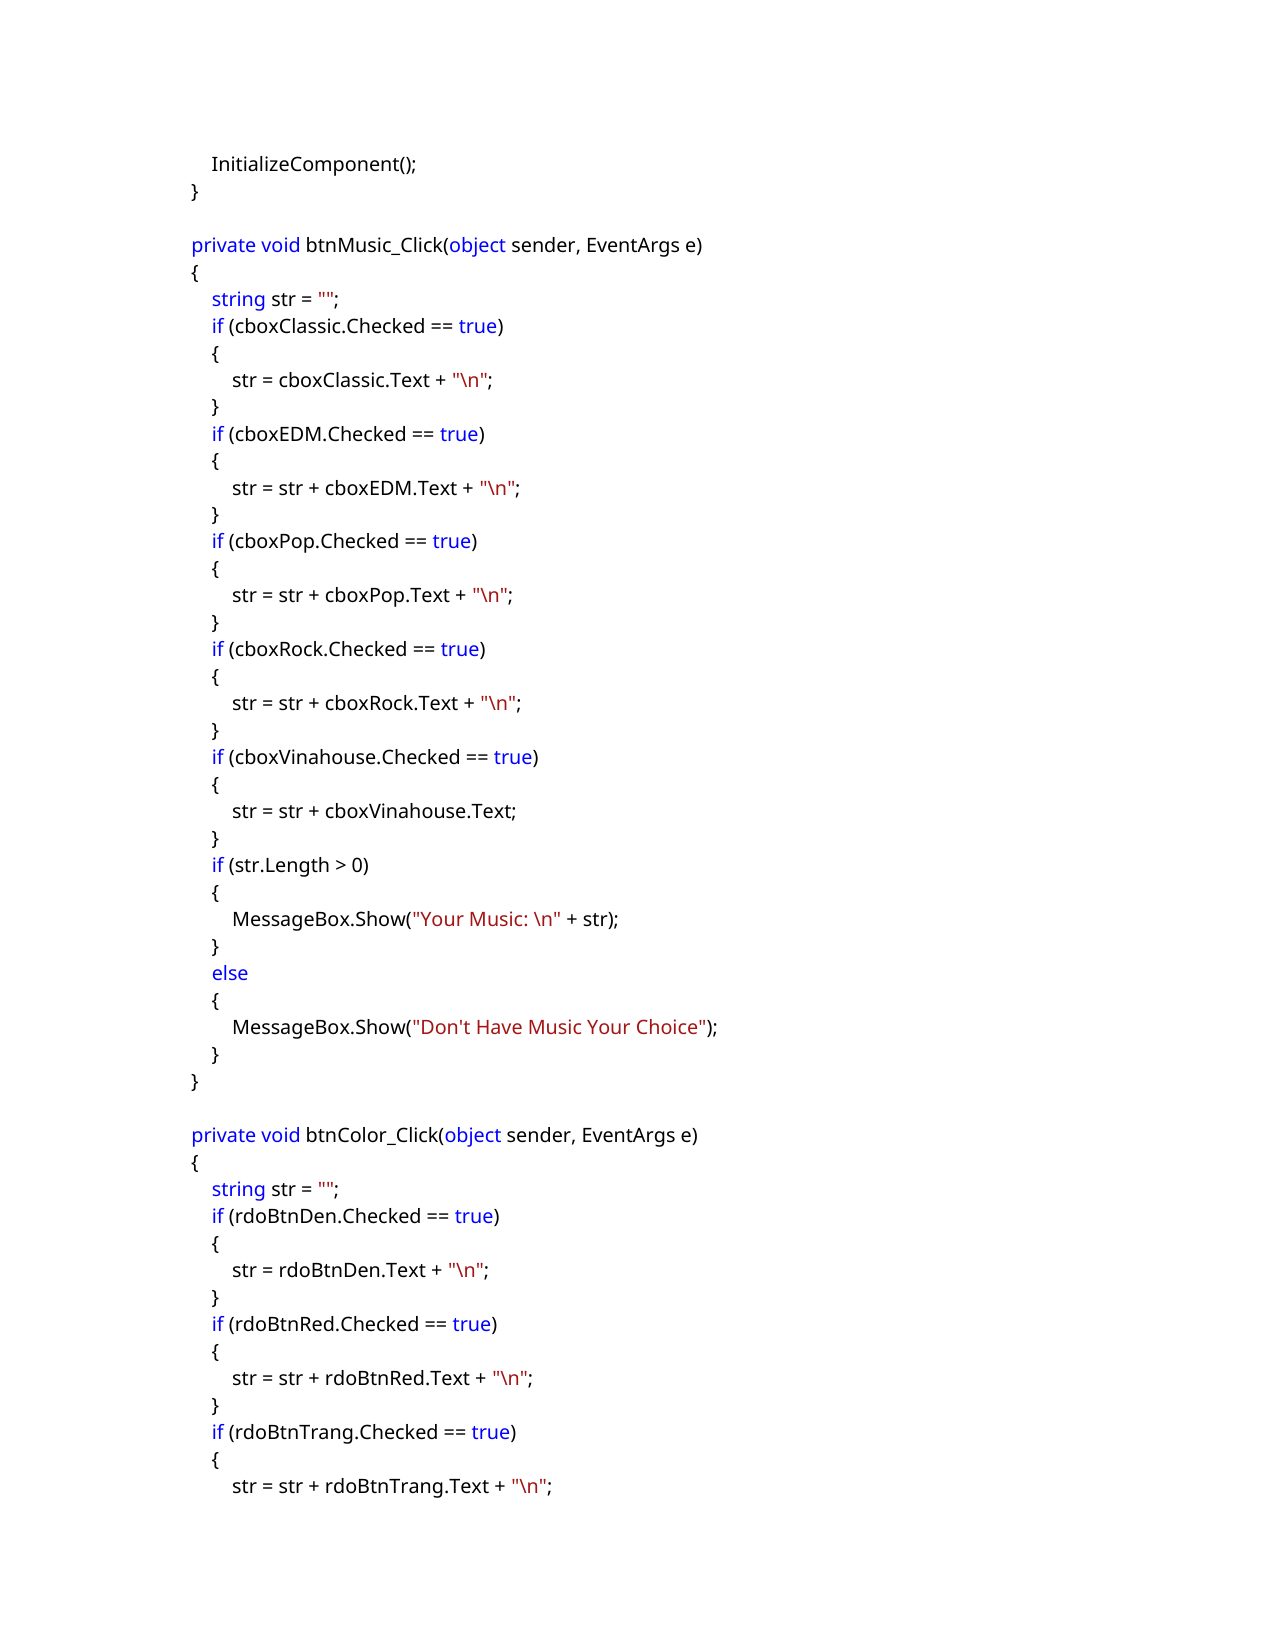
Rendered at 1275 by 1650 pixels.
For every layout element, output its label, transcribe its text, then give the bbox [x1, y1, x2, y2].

text { [150, 771, 1125, 797]
text str = rdoBtnDen.Text + "\n"; [150, 1256, 1125, 1283]
text } [150, 177, 1125, 204]
text } [150, 501, 1125, 528]
text if (cboxPop.Checked == true) [150, 528, 1125, 555]
text } [150, 1040, 1125, 1067]
text { [150, 1337, 1125, 1364]
text str = str + rdoBtnRed.Text + "\n"; [150, 1364, 1125, 1391]
text str = str + cboxRock.Text + "\n"; [150, 689, 1125, 717]
text { [150, 1229, 1125, 1256]
text } [150, 1283, 1125, 1310]
text { [150, 663, 1125, 689]
text str = str + cboxVinahouse.Text; [150, 797, 1125, 824]
text str = str + cboxPop.Text + "\n"; [150, 582, 1125, 609]
text str = str + rdoBtnTrang.Text + "\n"; [150, 1472, 1125, 1499]
text if (rdoBtnDen.Checked == true) [150, 1202, 1125, 1229]
text str = str + cboxEDM.Text + "\n"; [150, 474, 1125, 501]
text { [150, 878, 1125, 905]
text } [150, 393, 1125, 420]
text } [150, 1391, 1125, 1418]
text if (str.Length > 0) [150, 851, 1125, 878]
text } [150, 824, 1125, 851]
text { [150, 339, 1125, 366]
text MessageBox.Show("Don't Have Music Your Choice"); [150, 1013, 1125, 1040]
text string str = ""; [150, 1175, 1125, 1202]
text } [150, 932, 1125, 959]
text { [150, 986, 1125, 1013]
text } [150, 1067, 1125, 1094]
text } [150, 717, 1125, 743]
text str = cboxClassic.Text + "\n"; [150, 366, 1125, 393]
text { [150, 1148, 1125, 1175]
text string str = ""; [150, 285, 1125, 312]
text if (rdoBtnRed.Checked == true) [150, 1310, 1125, 1337]
text private void btnColor_Click(object sender, EventArgs e) [150, 1121, 1125, 1148]
text { [150, 555, 1125, 582]
text private void btnMusic_Click(object sender, EventArgs e) [150, 231, 1125, 258]
text MessageBox.Show("Your Music: \n" + str); [150, 905, 1125, 932]
text { [150, 258, 1125, 285]
text if (cboxClassic.Checked == true) [150, 312, 1125, 339]
text if (cboxVinahouse.Checked == true) [150, 743, 1125, 771]
text if (cboxEDM.Checked == true) [150, 420, 1125, 447]
text { [150, 1445, 1125, 1472]
text if (cboxRock.Checked == true) [150, 636, 1125, 663]
text else [150, 959, 1125, 986]
text { [150, 447, 1125, 474]
text InitializeComponent(); [150, 150, 1125, 177]
text if (rdoBtnTrang.Checked == true) [150, 1418, 1125, 1445]
text } [150, 609, 1125, 636]
